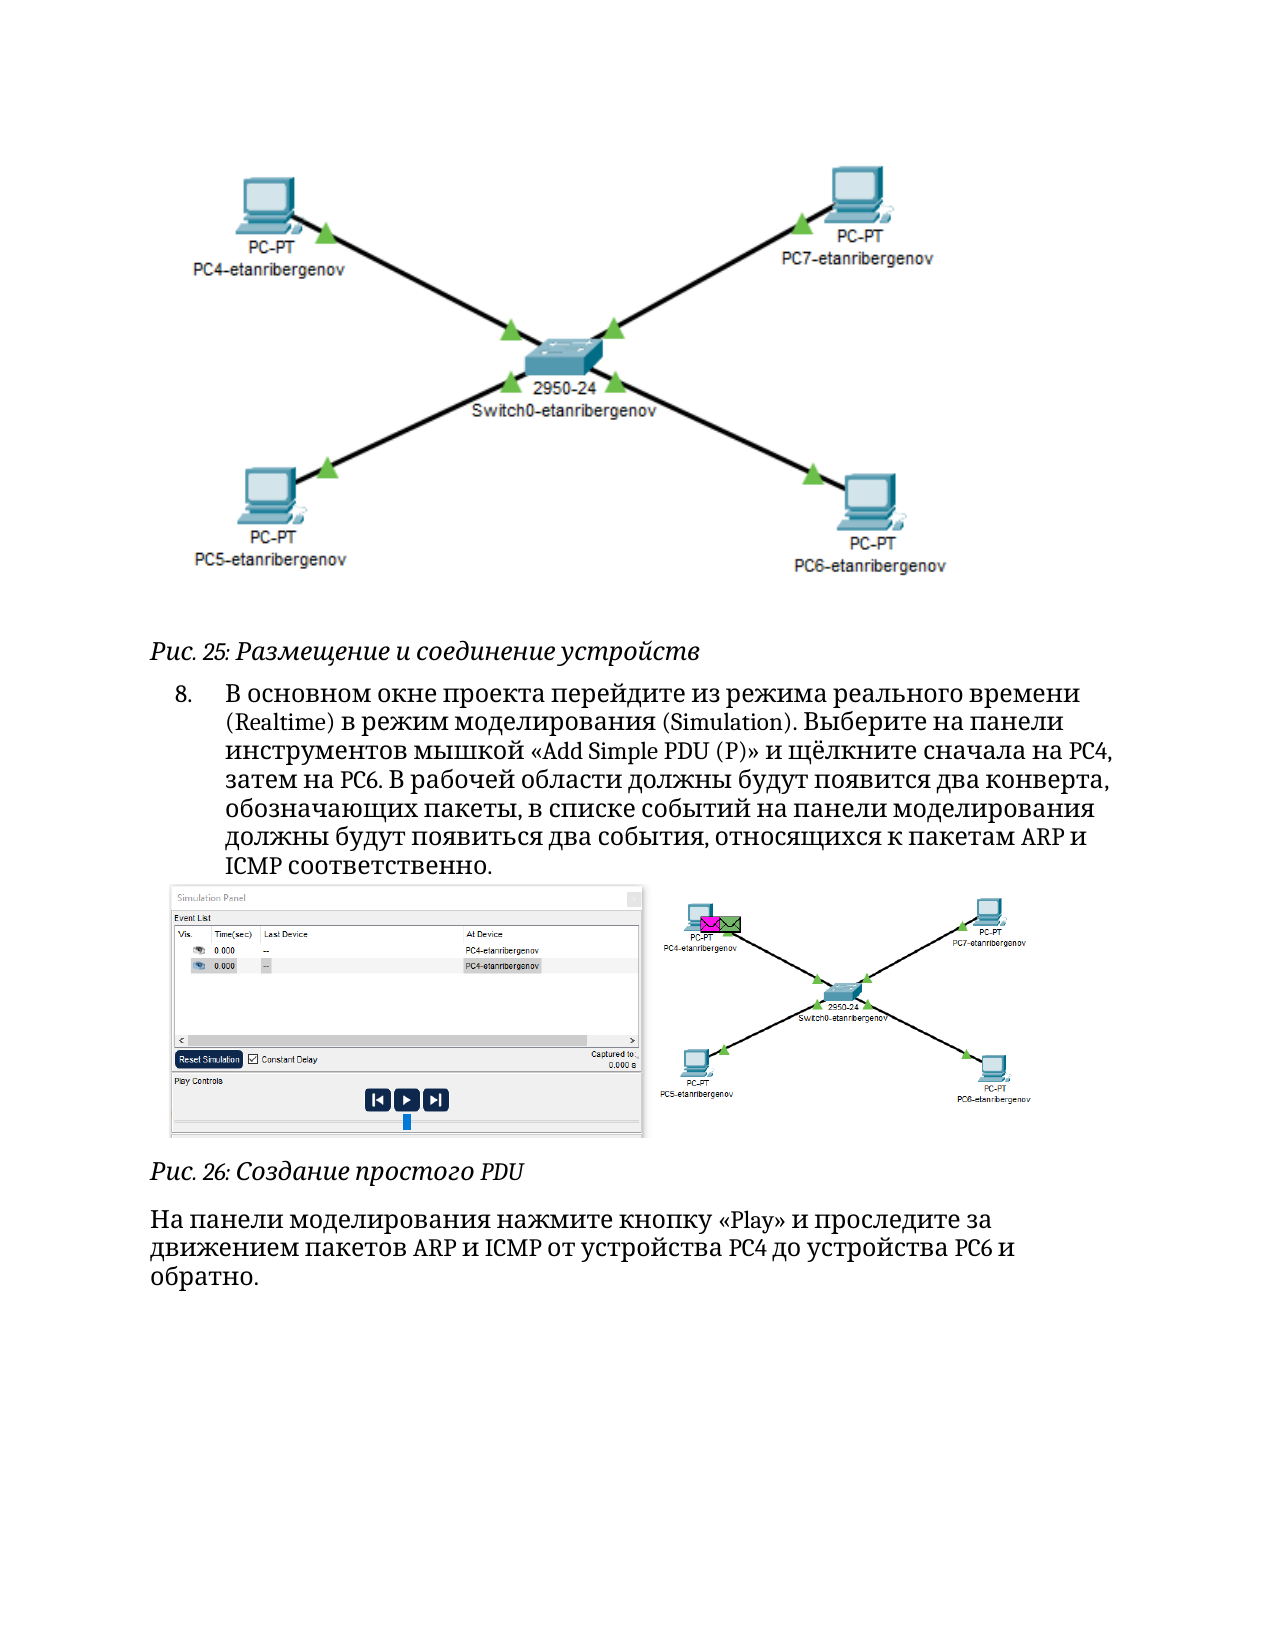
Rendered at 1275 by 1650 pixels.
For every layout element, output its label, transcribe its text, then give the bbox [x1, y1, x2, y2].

picture [168, 150, 986, 618]
text На панели моделирования нажмите кнопку «Play» и проследите за движением пакетов ARP и ICMP от устройства PC4 до устройства PC6 и обратно. [150, 1206, 1125, 1292]
text Рис. 26: Создание простого PDU [150, 1158, 1125, 1187]
text Рис. 25: Размещение и соединение устройств [150, 638, 1125, 667]
picture [168, 884, 1044, 1138]
list В основном окне проекта перейдите из режима реального времени (Realtime) в режим моделирования (Simulation). Выберите на панели инструментов мышкой «Add Simple PDU (P)» и щёлкните сначала на PC4, затем на PC6. В рабочей области должны будут появится два конверта, обозначающих пакеты, в списке событий на панели моделирования должны будут появиться два события, относящихся к пакетам ARP и ICMP соответственно. [175, 679, 1125, 881]
